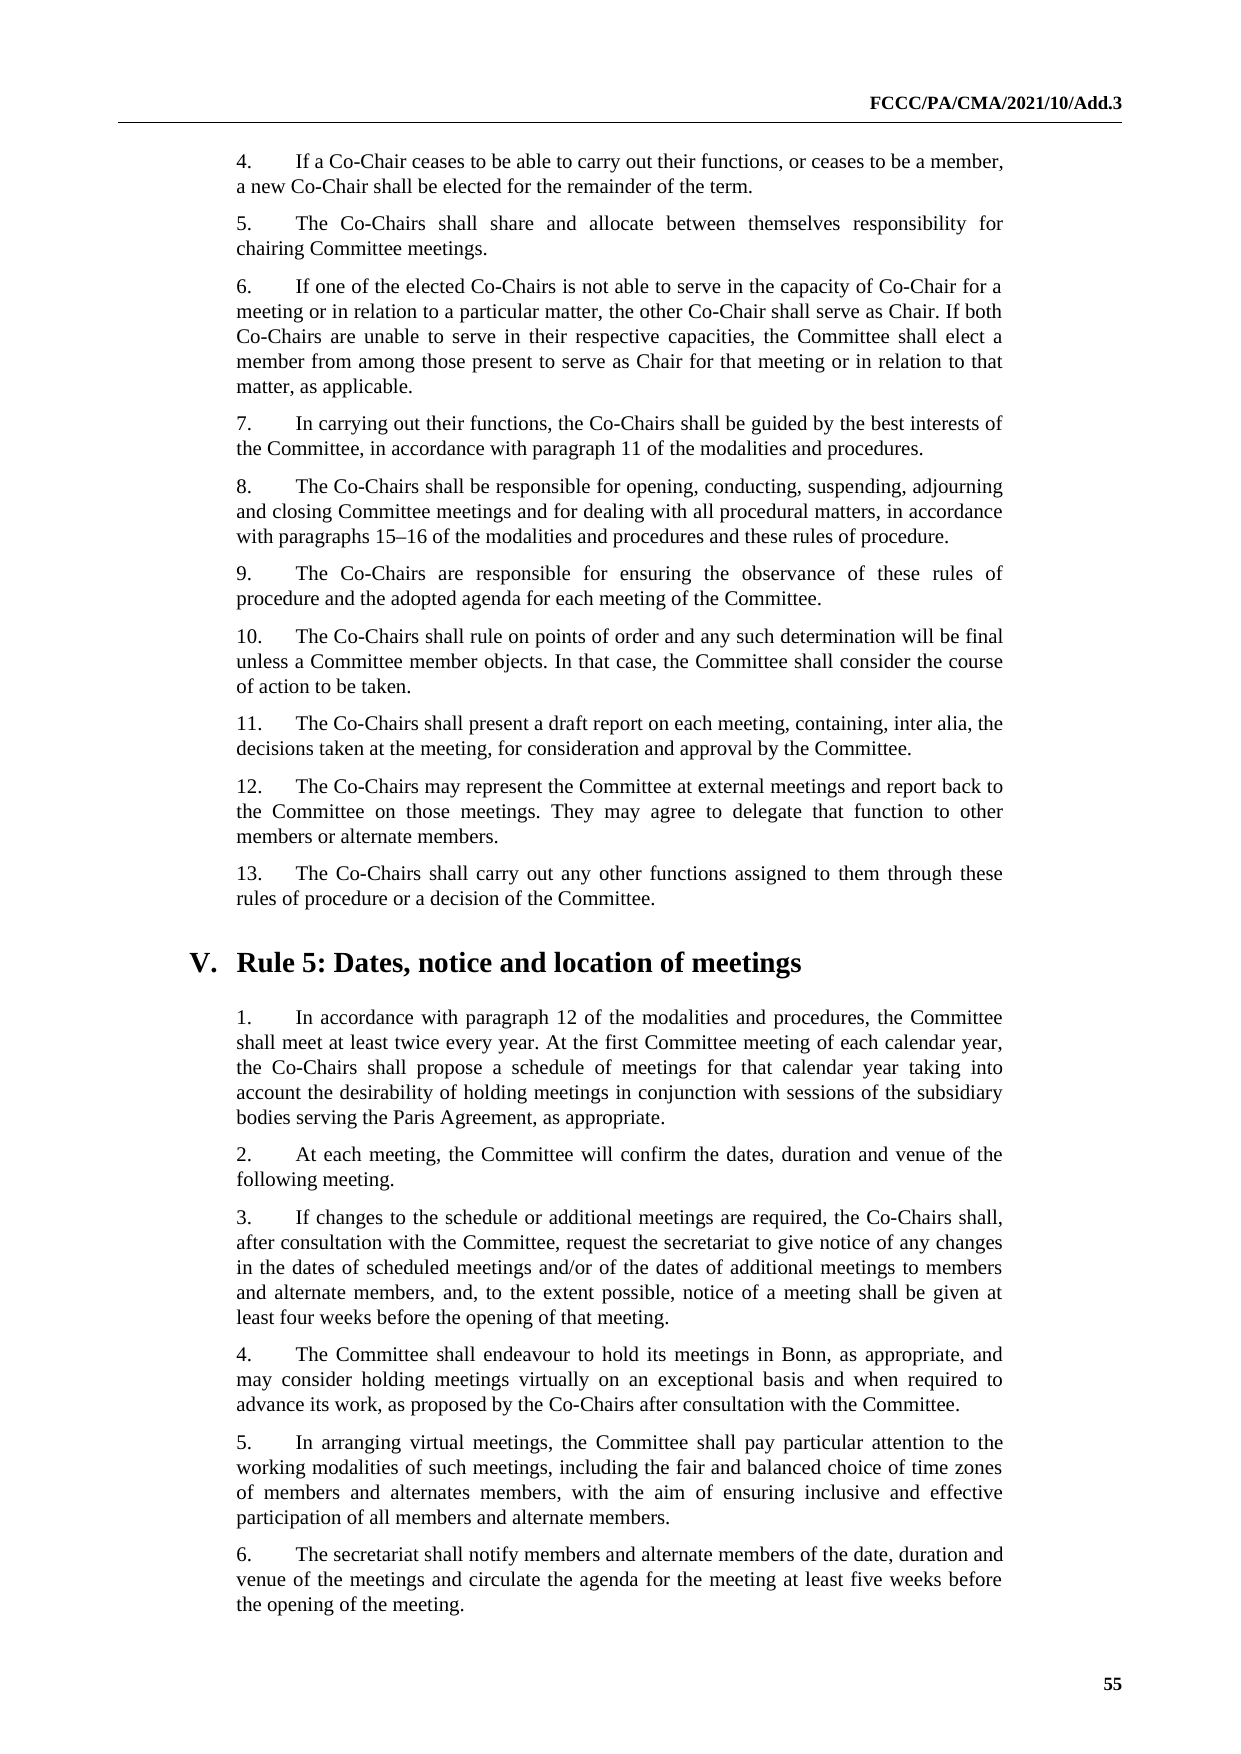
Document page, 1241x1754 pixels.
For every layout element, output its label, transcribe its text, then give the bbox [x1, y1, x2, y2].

list 8. The Co-Chairs shall be responsible for opening, conducting, suspending, adjourning and closing Committee meetings and for dealing with all procedural matters, in accordance with paragraphs 15–16 of the modalities and procedures and these rules of procedure. [236, 473, 1004, 548]
list 13. The Co-Chairs shall carry out any other functions assigned to them through these rules of procedure or a decision of the Committee. [236, 860, 1004, 910]
list 9. The Co-Chairs are responsible for ensuring the observance of these rules of procedure and the adopted agenda for each meeting of the Committee. [236, 560, 1004, 610]
list 4. If a Co-Chair ceases to be able to carry out their functions, or ceases to be a member, a new Co-Chair shall be elected for the remainder of the term. [236, 148, 1004, 198]
list 3. If changes to the schedule or additional meetings are required, the Co-Chairs shall, after consultation with the Committee, request the secretariat to give notice of any changes in the dates of scheduled meetings and/or of the dates of additional meetings to members and alternate members, and, to the extent possible, notice of a meeting shall be given at least four weeks before the opening of that meeting. [236, 1204, 1004, 1329]
list 7. In carrying out their functions, the Co-Chairs shall be guided by the best interests of the Committee, in accordance with paragraph 11 of the modalities and procedures. [236, 410, 1004, 460]
list 5. In arranging virtual meetings, the Committee shall pay particular attention to the working modalities of such meetings, including the fair and balanced choice of time zones of members and alternates members, with the aim of ensuring inclusive and effective participation of all members and alternate members. [236, 1429, 1004, 1529]
list 6. If one of the elected Co-Chairs is not able to serve in the capacity of Co-Chair for a meeting or in relation to a particular matter, the other Co-Chair shall serve as Chair. If both Co-Chairs are unable to serve in their respective capacities, the Committee shall elect a member from among those present to serve as Chair for that meeting or in relation to that matter, as applicable. [236, 273, 1004, 398]
list 12. The Co-Chairs may represent the Committee at external meetings and report back to the Committee on those meetings. They may agree to delegate that function to other members or alternate members. [236, 773, 1004, 848]
list 2. At each meeting, the Committee will confirm the dates, duration and venue of the following meeting. [236, 1141, 1004, 1191]
list V. Rule 5: Dates, notice and location of meetings [189, 948, 1004, 979]
list 5. The Co-Chairs shall share and allocate between themselves responsibility for chairing Committee meetings. [236, 210, 1004, 260]
list 4. The Committee shall endeavour to hold its meetings in Bonn, as appropriate, and may consider holding meetings virtually on an exceptional basis and when required to advance its work, as proposed by the Co-Chairs after consultation with the Committee. [236, 1341, 1004, 1416]
list 11. The Co-Chairs shall present a draft report on each meeting, containing, inter alia, the decisions taken at the meeting, for consideration and approval by the Committee. [236, 710, 1004, 760]
list 6. The secretariat shall notify members and alternate members of the date, duration and venue of the meetings and circulate the agenda for the meeting at least five weeks before the opening of the meeting. [236, 1541, 1004, 1616]
list 10. The Co-Chairs shall rule on points of order and any such determination will be final unless a Committee member objects. In that case, the Committee shall consider the course of action to be taken. [236, 623, 1004, 698]
list 1. In accordance with paragraph 12 of the modalities and procedures, the Committee shall meet at least twice every year. At the first Committee meeting of each calendar year, the Co-Chairs shall propose a schedule of meetings for that calendar year taking into account the desirability of holding meetings in conjunction with sessions of the subsidiary bodies serving the Paris Agreement, as appropriate. [236, 1004, 1004, 1129]
